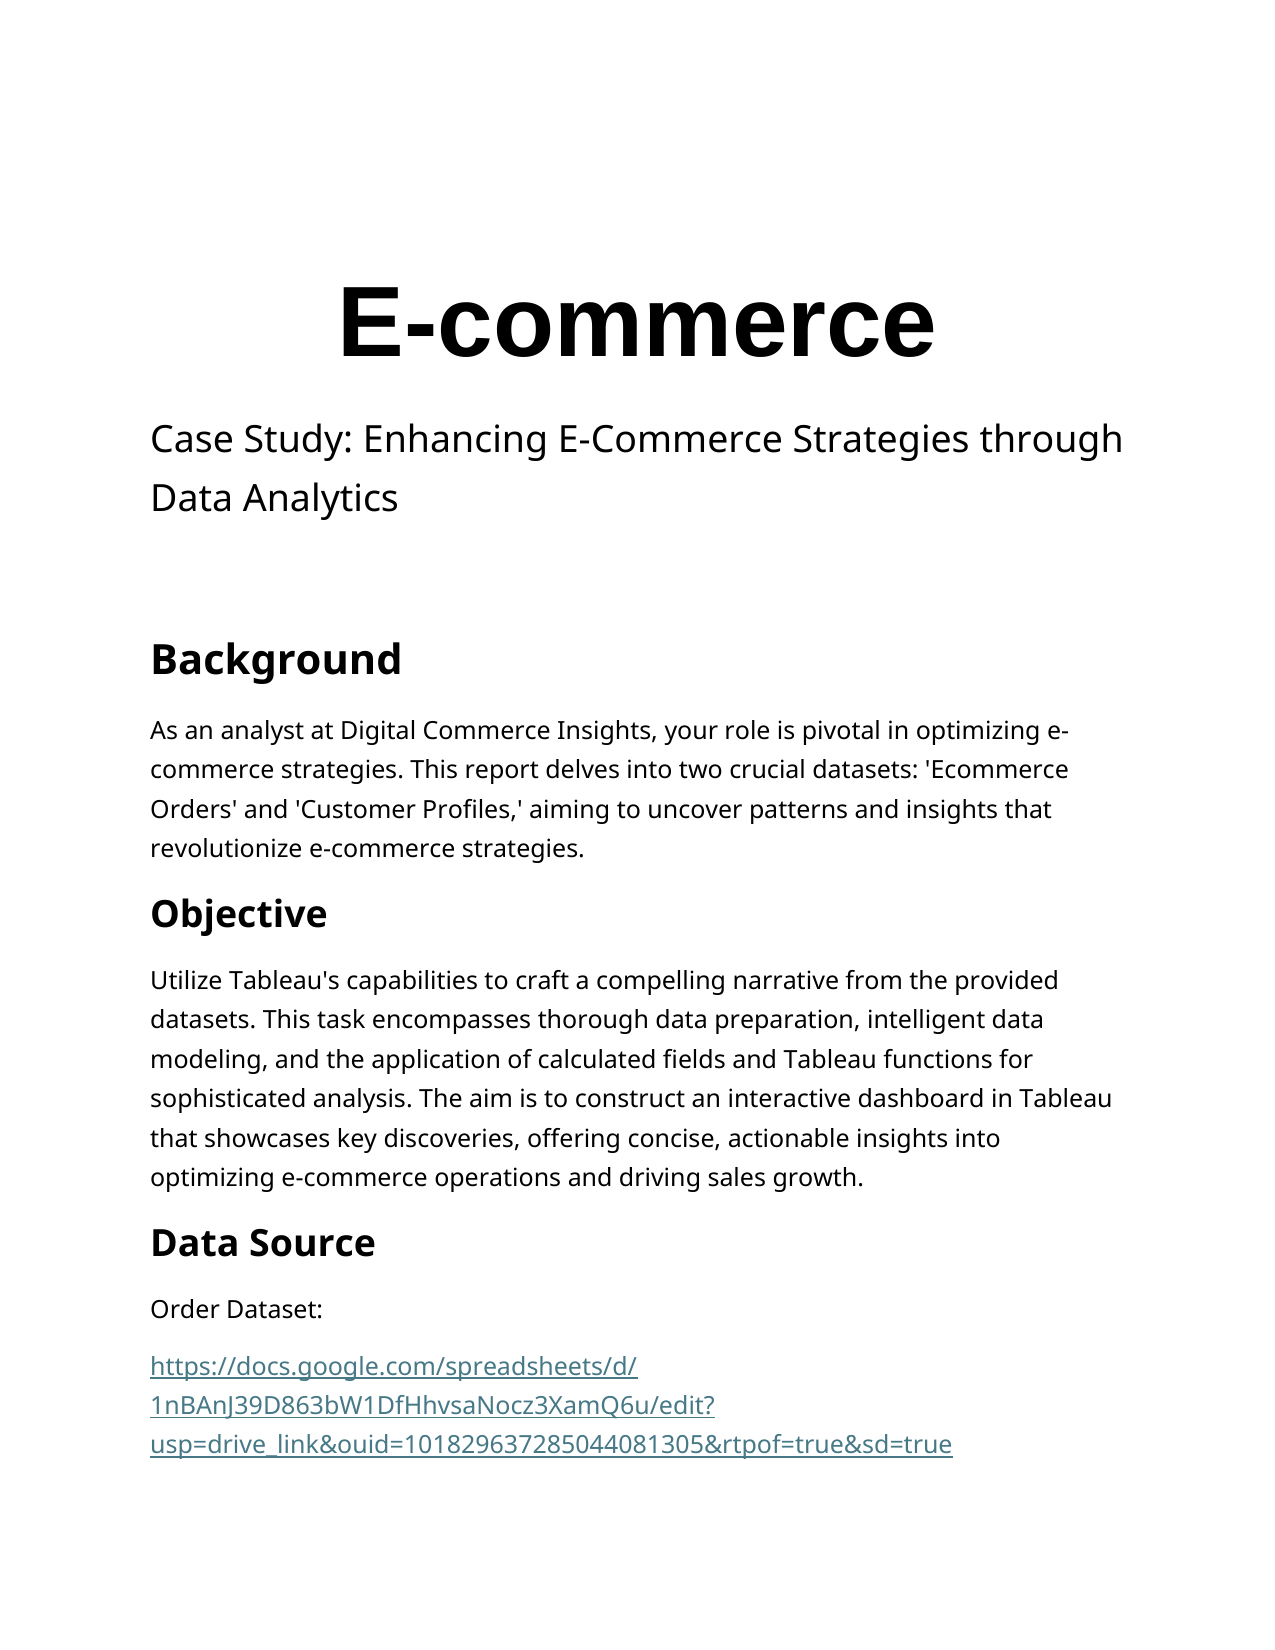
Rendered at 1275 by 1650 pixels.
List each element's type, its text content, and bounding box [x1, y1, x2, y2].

text Objective [150, 887, 1125, 938]
text Utilize Tableau's capabilities to craft a compelling narrative from the provided datasets. This task encompasses thorough data preparation, intelligent data modeling, and the application of calculated fields and Tableau functions for sophisticated analysis. The aim is to construct an interactive dashboard in Tableau that showcases key discoveries, offering concise, actionable insights into optimizing e-commerce operations and driving sales growth. [150, 963, 1125, 1194]
text As an analyst at Digital Commerce Insights, your role is pivotal in optimizing e-commerce strategies. This report delves into two crucial datasets: 'Ecommerce Orders' and 'Customer Profiles,' aiming to uncover patterns and insights that revolutionize e-commerce strategies. [150, 712, 1125, 865]
text Background [150, 630, 1125, 687]
text Order Dataset: [150, 1292, 1125, 1326]
text Data Source [150, 1216, 1125, 1267]
text Case Study: Enhancing E-Commerce Strategies through Data Analytics [150, 412, 1125, 522]
text https://docs.google.com/spreadsheets/d/1nBAnJ39D863bW1DfHhvsaNocz3XamQ6u/edit?usp=drive_link&ouid=101829637285044081305&rtpof=true&sd=true [150, 1348, 1125, 1461]
text E-commerce [150, 262, 1125, 377]
